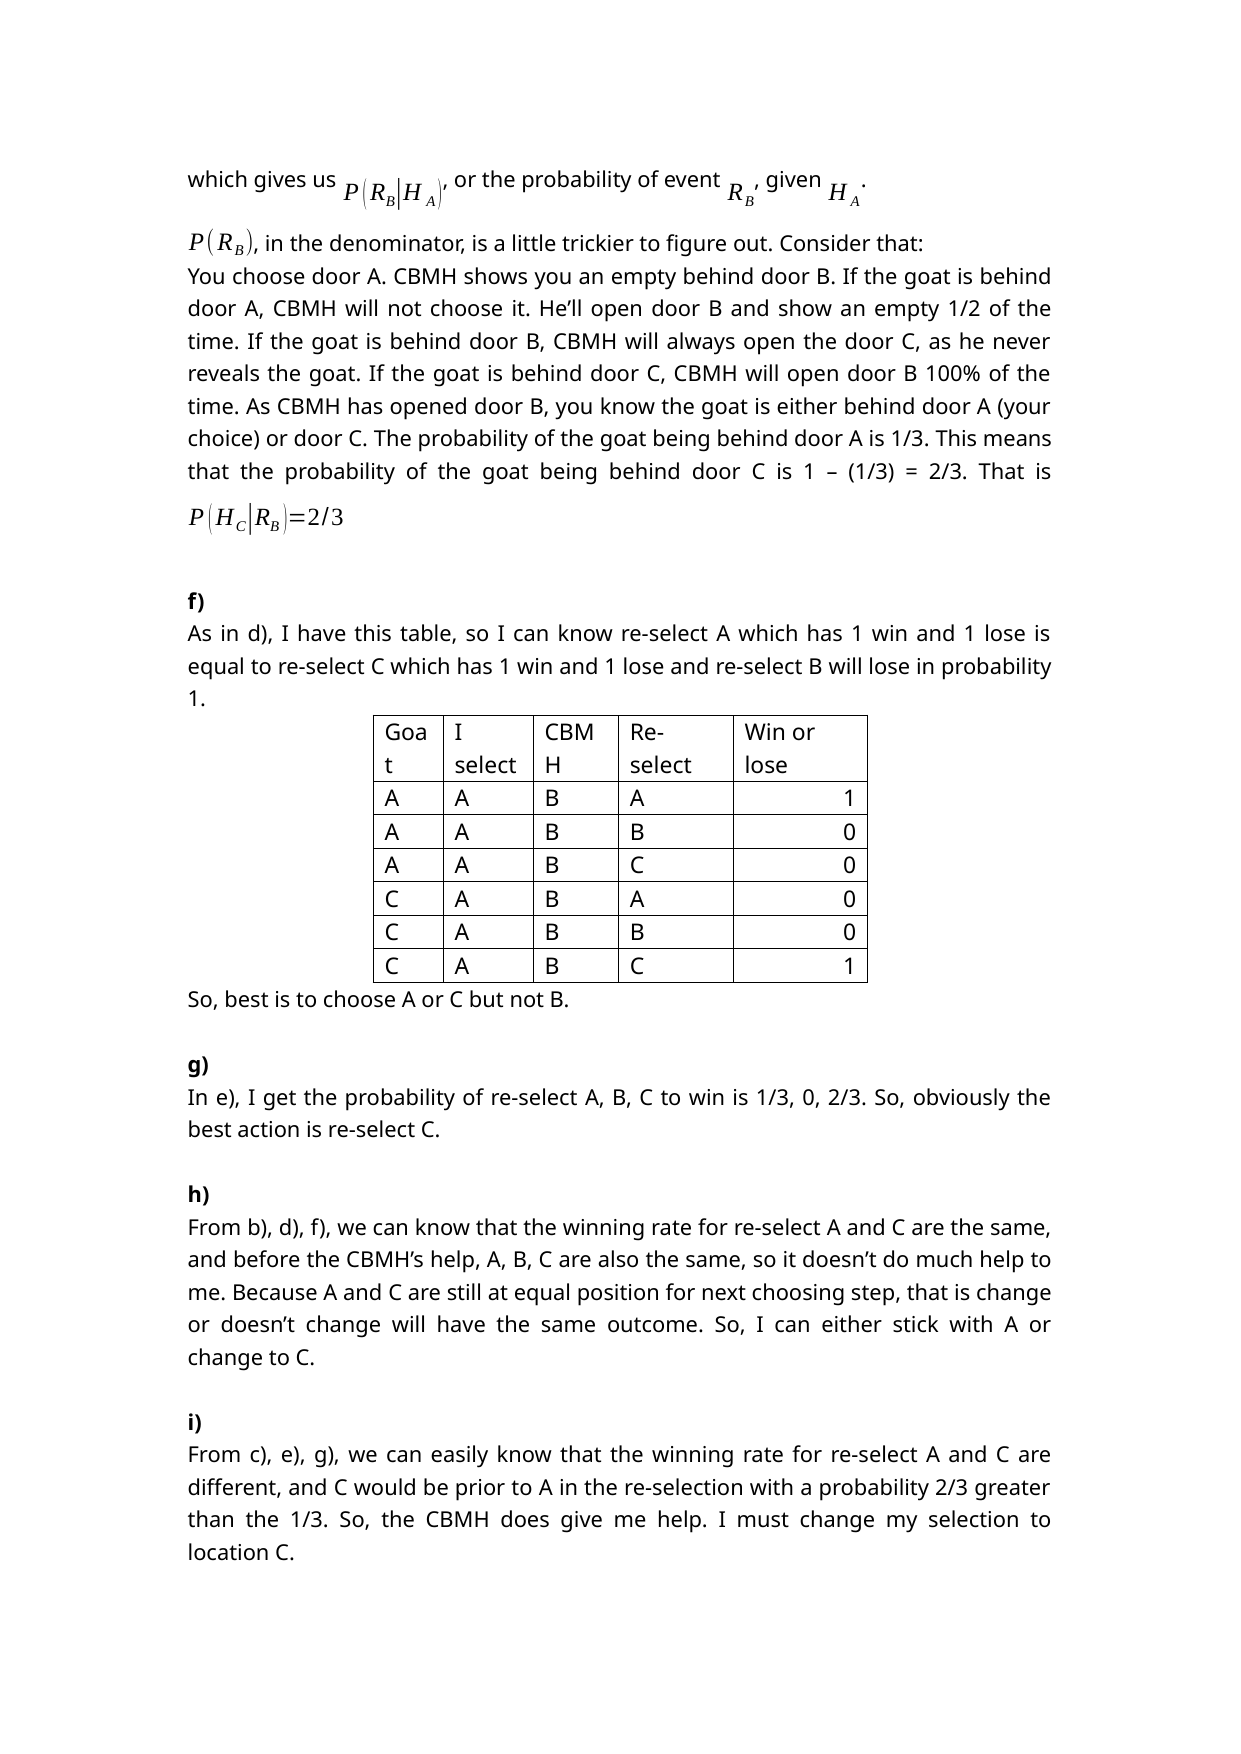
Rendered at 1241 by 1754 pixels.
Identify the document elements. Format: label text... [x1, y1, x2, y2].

table_cell A [374, 782, 443, 814]
table_header CBMH [534, 716, 618, 781]
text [187, 162, 1053, 227]
table_cell A [619, 782, 733, 814]
text , in the denominator, is a little trickier to figure out. Consider that: [187, 227, 1053, 259]
table_cell B [534, 882, 618, 915]
table_cell C [374, 916, 443, 948]
text From c), e), g), we can easily know that the winning rate for re-select A and C are different, and C would be prior to A in the re-selection with a probability 2/3 greater than the 1/3. So, the CBMH does give me help. I must change my selection to location C. [187, 1438, 1053, 1568]
table_cell B [534, 815, 618, 848]
table_cell B [534, 782, 618, 814]
table_cell 1 [734, 782, 867, 814]
table_cell 0 [734, 882, 867, 915]
table_cell B [534, 916, 618, 948]
table_cell A [444, 916, 533, 948]
table_cell 0 [734, 849, 867, 881]
table_cell C [619, 849, 733, 881]
table_header I select [444, 716, 533, 781]
table_cell A [444, 815, 533, 848]
table_cell C [619, 949, 733, 982]
table_header Win or lose [734, 716, 867, 781]
table_cell A [444, 782, 533, 814]
table_cell A [444, 949, 533, 982]
table_cell A [444, 882, 533, 915]
table_cell 1 [734, 949, 867, 982]
table_cell B [534, 849, 618, 881]
table_cell A [374, 849, 443, 881]
table_cell 0 [734, 916, 867, 948]
table_cell A [619, 882, 733, 915]
table_header Goat [374, 716, 443, 781]
table_cell B [619, 916, 733, 948]
table_cell 0 [734, 815, 867, 848]
table_cell C [374, 949, 443, 982]
text You choose door A. CBMH shows you an empty behind door B. If the goat is behind door A, CBMH will not choose it. He’ll open door B and show an empty 1/2 of the time. If the goat is behind door B, CBMH will always open the door C, as he never reveals the goat. If the goat is behind door C, CBMH will open door B 100% of the time. As CBMH has opened door B, you know the goat is either behind door A (your choice) or door C. The probability of the goat being behind door A is 1/3. This means that the probability of the goat being behind door C is 1 – (1/3) = 2/3. That is [187, 259, 1053, 552]
table_cell A [374, 815, 443, 848]
text As in d), I have this table, so I can know re-select A which has 1 win and 1 lose is equal to re-select C which has 1 win and 1 lose and re-select B will lose in probability 1. [187, 617, 1053, 714]
table_cell A [444, 849, 533, 881]
text From b), d), f), we can know that the winning rate for re-select A and C are the same, and before the CBMH’s help, A, B, C are also the same, so it doesn’t do much help to me. Because A and C are still at equal position for next choosing step, that is change or doesn’t change will have the same outcome. So, I can either stick with A or change to C. [187, 1210, 1053, 1373]
table_cell C [374, 882, 443, 915]
text In e), I get the probability of re-select A, B, C to win is 1/3, 0, 2/3. So, obviously the best action is re-select C. [187, 1080, 1053, 1145]
table_header Re-select [619, 716, 733, 781]
table_cell B [534, 949, 618, 982]
table_cell B [619, 815, 733, 848]
text So, best is to choose A or C but not B. [187, 983, 1053, 1015]
